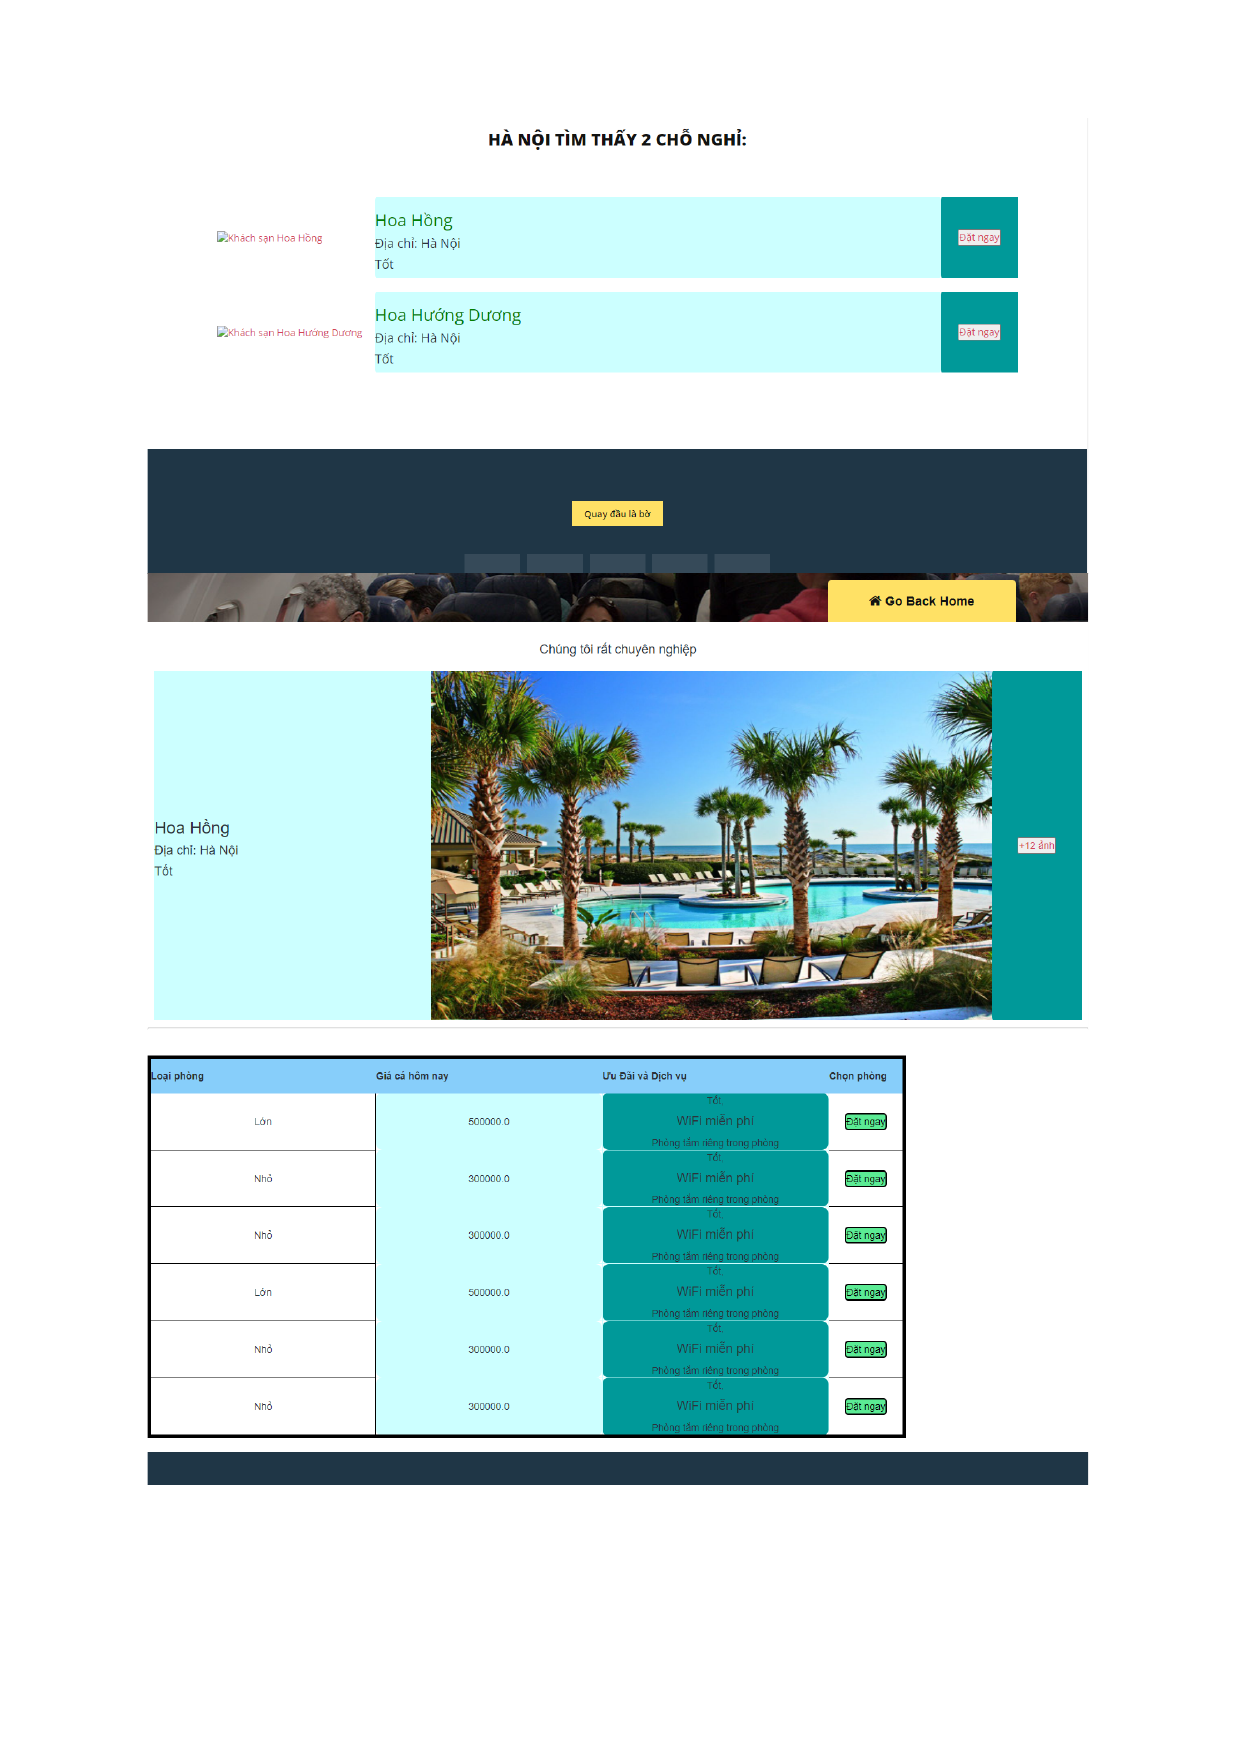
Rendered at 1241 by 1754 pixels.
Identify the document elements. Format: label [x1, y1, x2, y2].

picture [147, 118, 1089, 1485]
